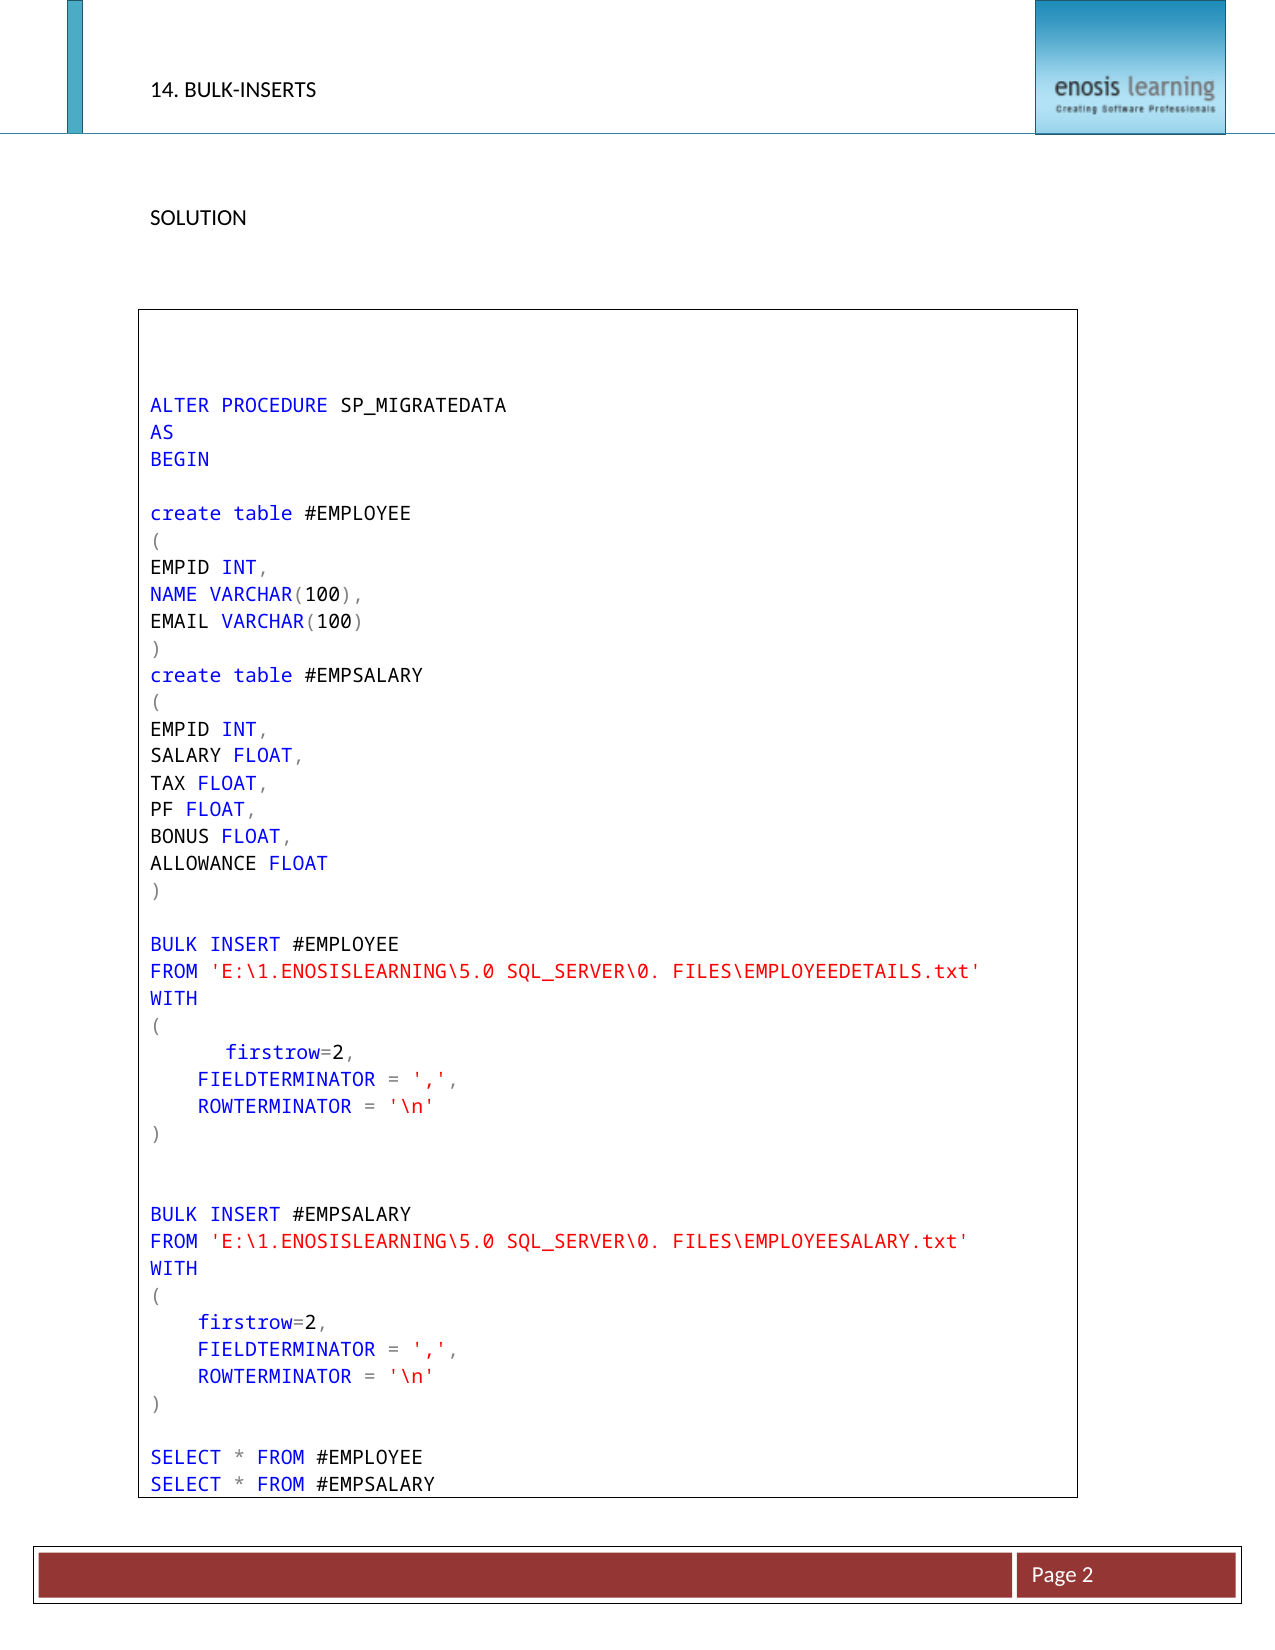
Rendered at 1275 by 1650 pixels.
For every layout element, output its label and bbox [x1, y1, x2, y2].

picture [1036, 1, 1225, 133]
